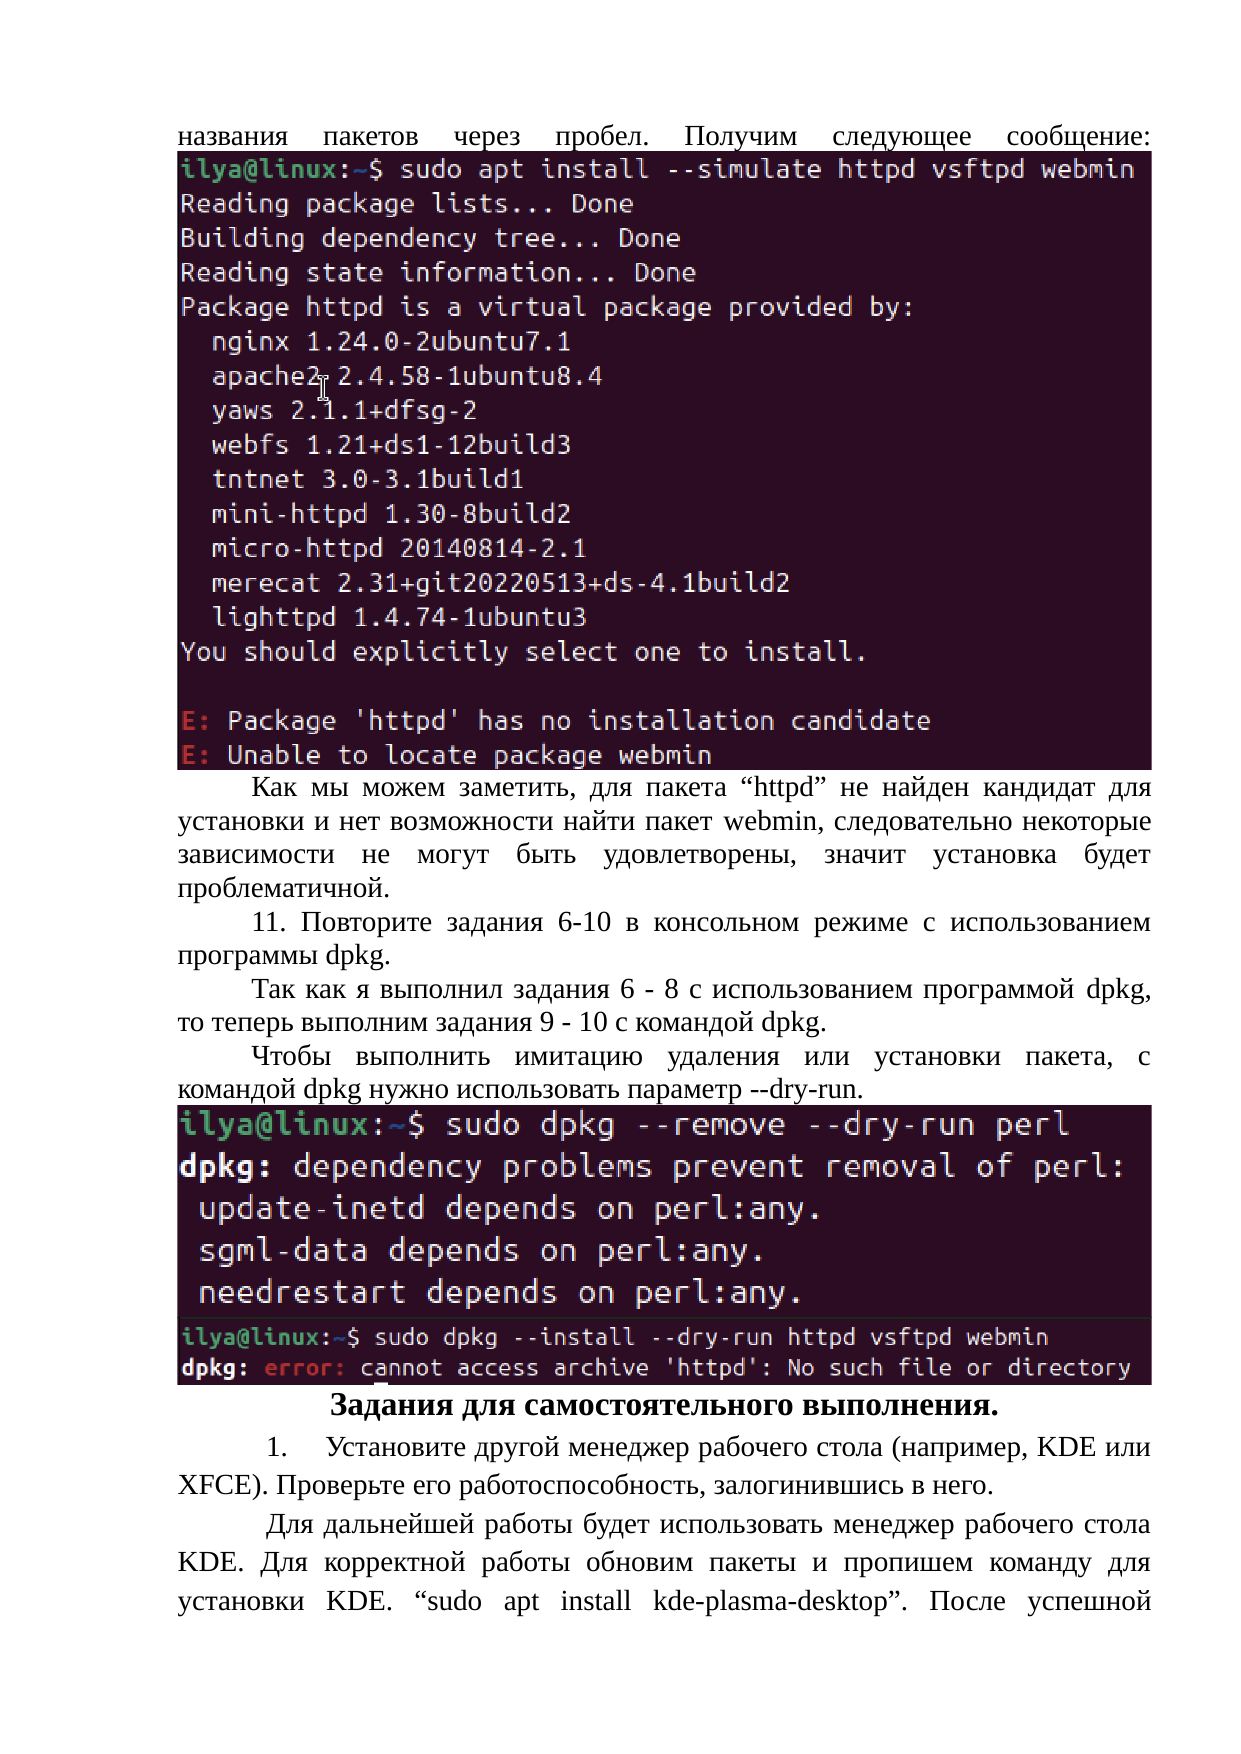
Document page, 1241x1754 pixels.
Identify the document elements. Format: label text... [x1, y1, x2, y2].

text Чтобы выполнить имитацию удаления или установки пакета, с командой dpkg нужно использовать параметр --dry-run. [177, 1038, 1152, 1105]
text Как мы можем заметить, для пакета “httpd” не найден кандидат для установки и нет возможности найти пакет webmin, следовательно некоторые зависимости не могут быть удовлетворены, значит установка будет проблематичной. [177, 770, 1152, 904]
picture [177, 1105, 1152, 1385]
text Так как я выполнил задания 6 - 8 с использованием программой dpkg, то теперь выполним задания 9 - 10 с командой dpkg. [177, 971, 1152, 1038]
text Задания для самостоятельного выполнения. [177, 1385, 1152, 1423]
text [177, 118, 1152, 151]
text 11. Повторите задания 6-10 в консольном режиме с использованием программы dpkg. [177, 904, 1152, 971]
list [177, 1506, 1152, 1616]
list Установите другой менеджер рабочего стола (например, KDE или XFCE). Проверьте его работоспособность, залогинившись в него. [177, 1429, 1152, 1501]
picture [177, 151, 1152, 770]
